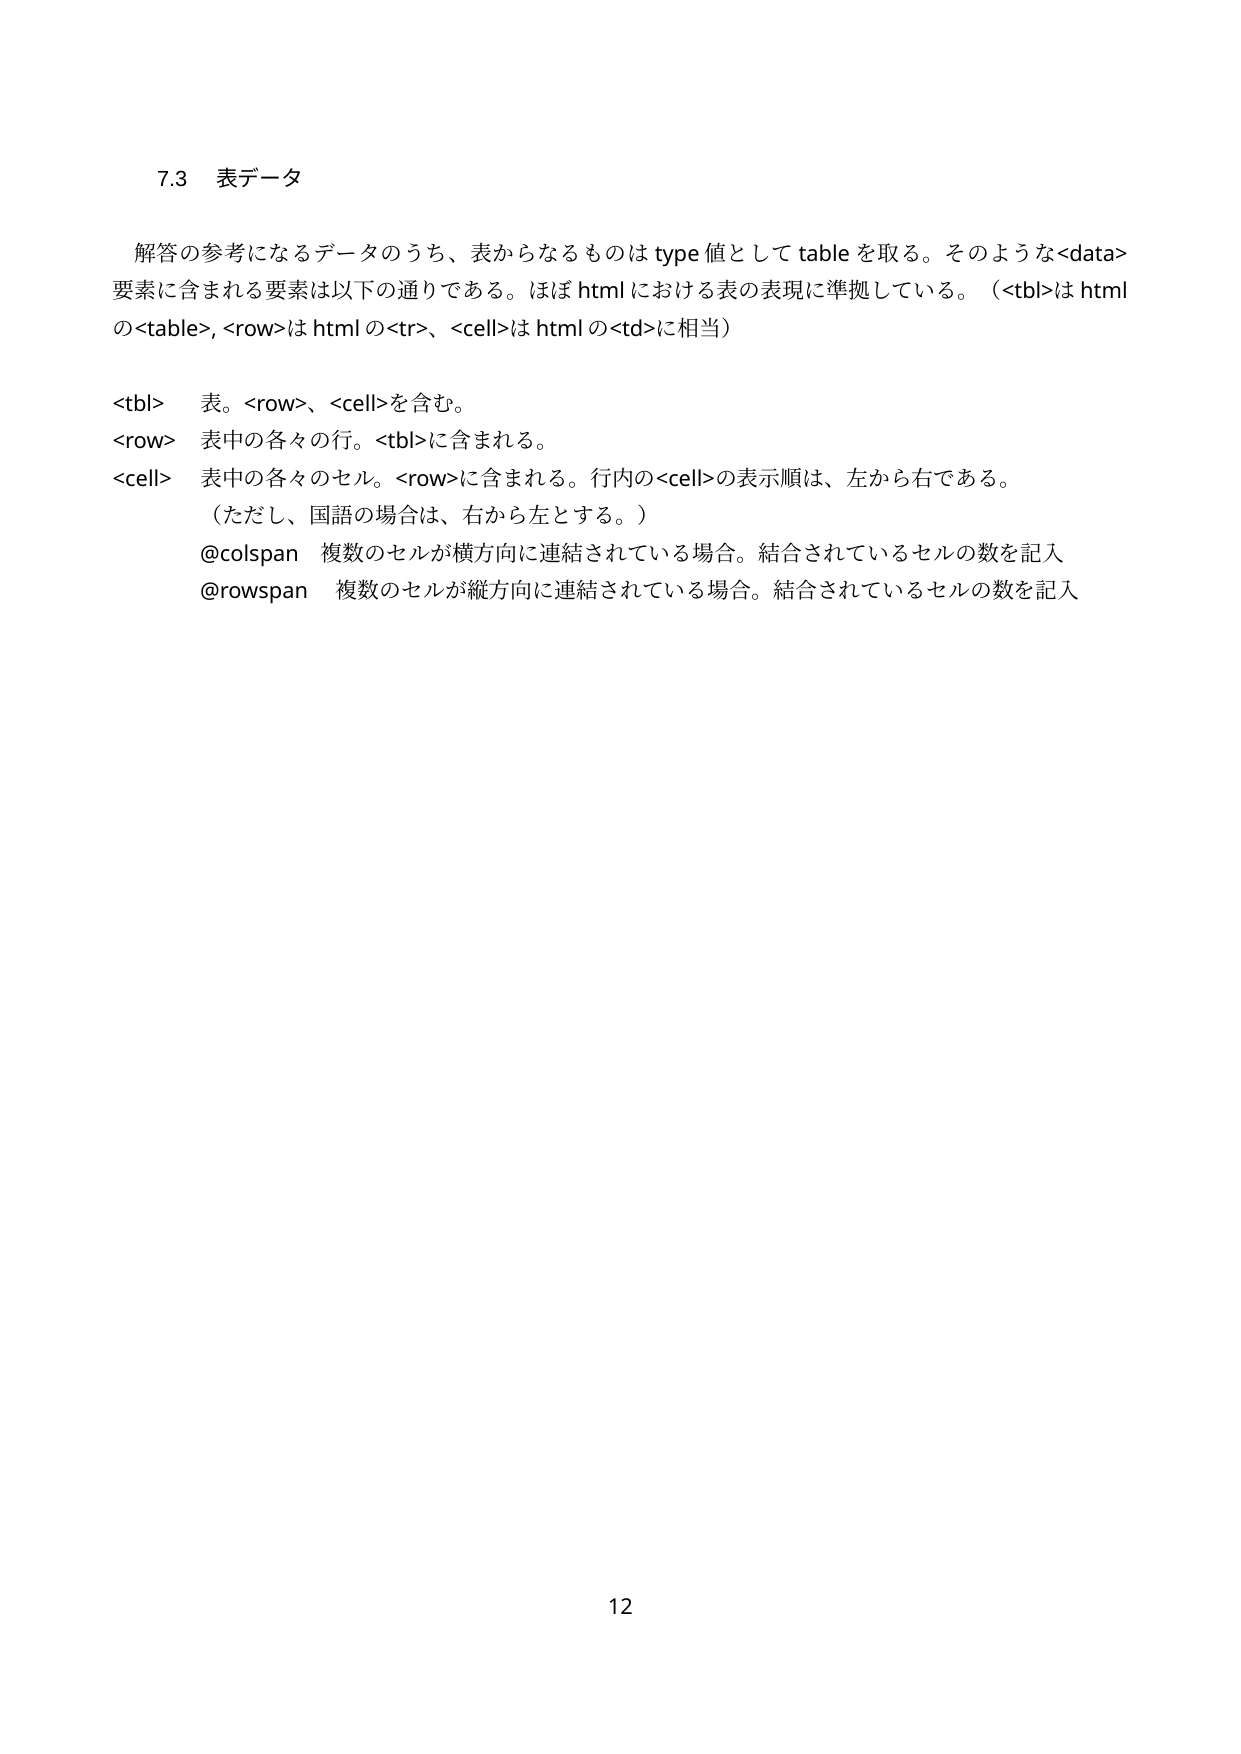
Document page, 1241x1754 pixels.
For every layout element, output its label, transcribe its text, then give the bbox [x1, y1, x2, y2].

text （ただし、国語の場合は、右から左とする。） [112, 496, 1128, 533]
text <cell> 表中の各々のセル。<row>に含まれる。行内の<cell>の表示順は、左から右である。 [112, 458, 1128, 496]
text <tbl> 表。<row>、<cell>を含む。 [112, 383, 1128, 421]
text <row> 表中の各々の行。<tbl>に含まれる。 [112, 421, 1128, 458]
text @rowspan 複数のセルが縦方向に連結されている場合。結合されているセルの数を記入 [112, 571, 1128, 608]
text @colspan 複数のセルが横方向に連結されている場合。結合されているセルの数を記入 [112, 533, 1128, 571]
subtitle 表データ [157, 158, 1128, 196]
text 解答の参考になるデータのうち、表からなるものはtype値としてtableを取る。そのような<data>要素に含まれる要素は以下の通りである。ほぼhtmlにおける表の表現に準拠している。（<tbl>はhtmlの<table>, <row>はhtmlの<tr>、<cell>はhtmlの<td>に相当） [112, 233, 1128, 346]
